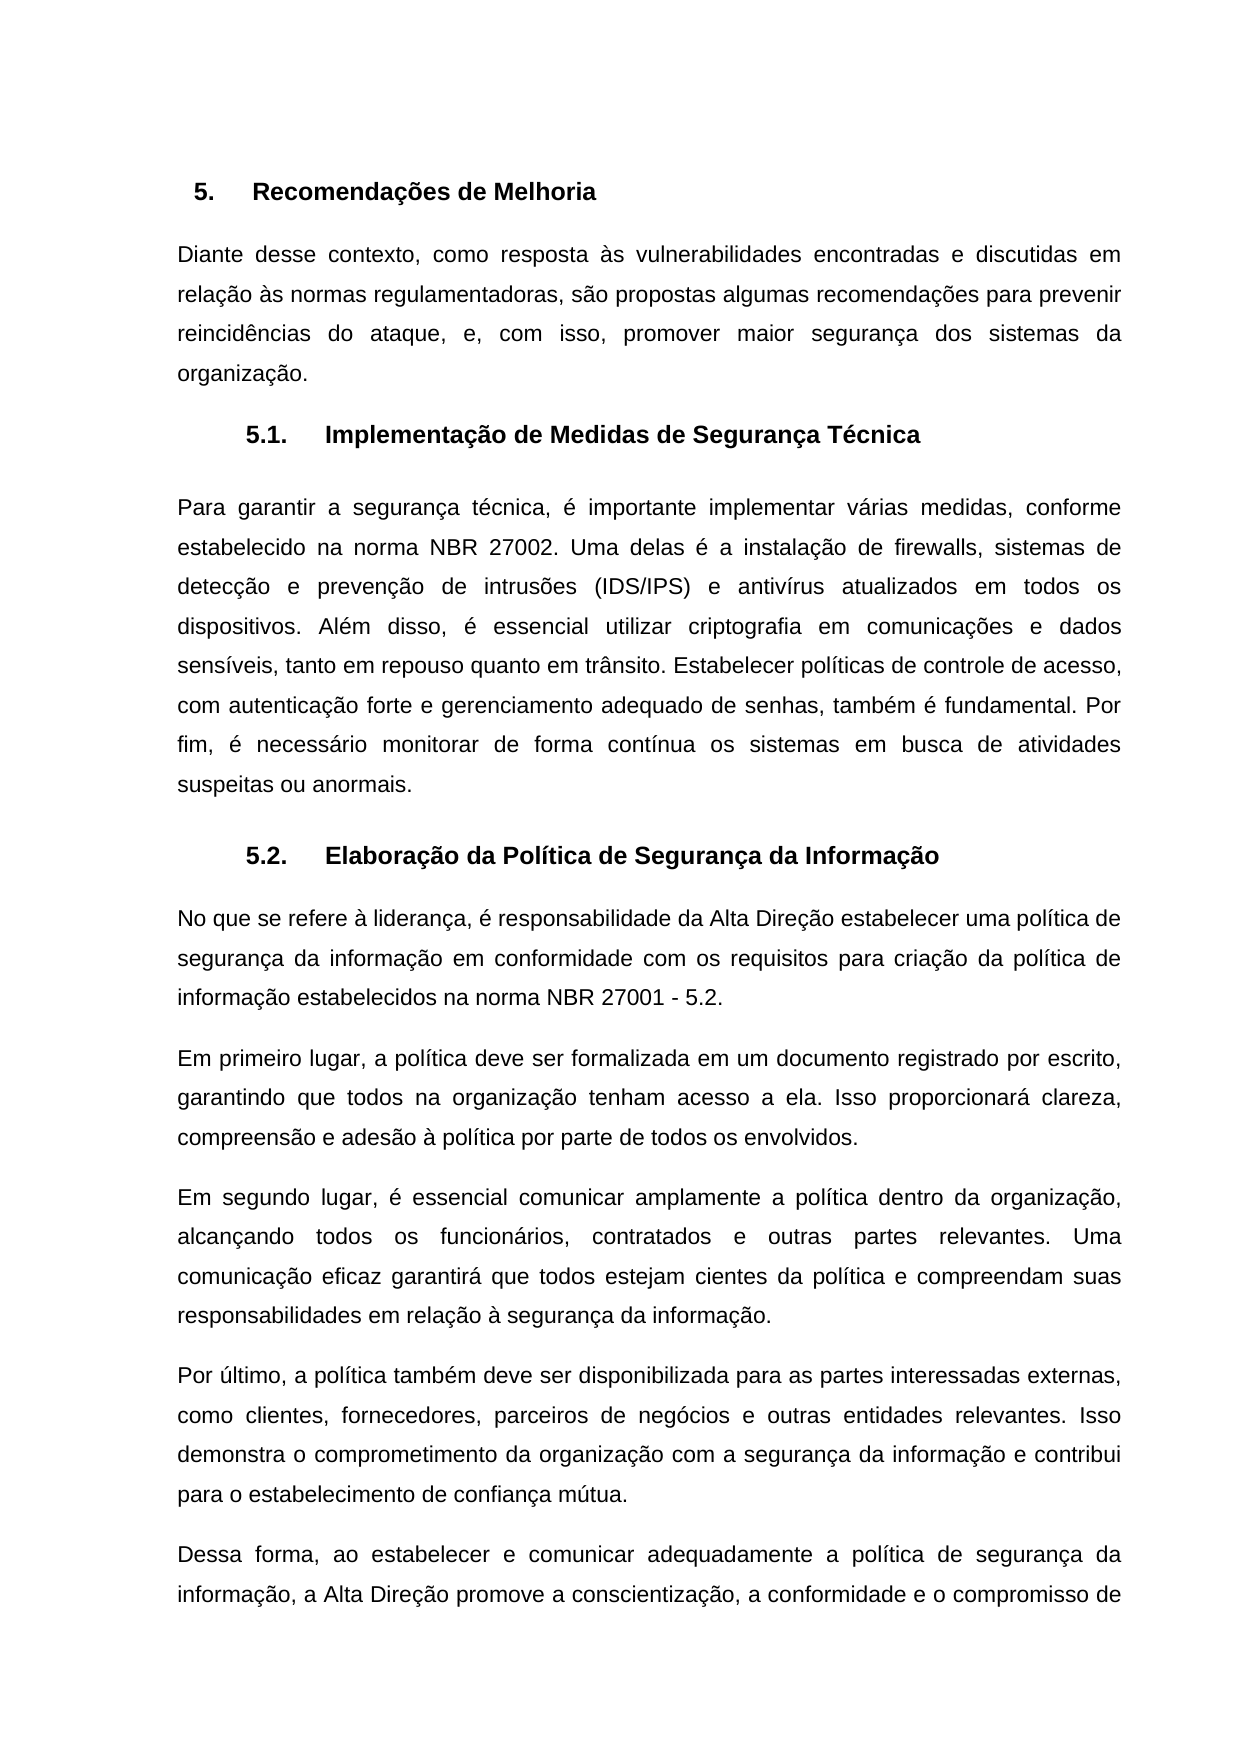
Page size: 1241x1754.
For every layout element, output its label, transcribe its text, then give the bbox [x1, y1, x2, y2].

text Diante desse contexto, como resposta às vulnerabilidades encontradas e discutidas em relação às normas regulamentadoras, são propostas algumas recomendações para prevenir reincidências do ataque, e, com isso, promover maior segurança dos sistemas da organização. [177, 241, 1122, 386]
text Para garantir a segurança técnica, é importante implementar várias medidas, conforme estabelecido na norma NBR 27002. Uma delas é a instalação de firewalls, sistemas de detecção e prevenção de intrusões (IDS/IPS) e antivírus atualizados em todos os dispositivos. Além disso, é essencial utilizar criptografia em comunicações e dados sensíveis, tanto em repouso quanto em trânsito. Estabelecer políticas de controle de acesso, com autenticação forte e gerenciamento adequado de senhas, também é fundamental. Por fim, é necessário monitorar de forma contínua os sistemas em busca de atividades suspeitas ou anormais. [177, 494, 1122, 797]
text Em primeiro lugar, a política deve ser formalizada em um documento registrado por escrito, garantindo que todos na organização tenham acesso a ela. Isso proporcionará clareza, compreensão e adesão à política por parte de todos os envolvidos. [177, 1044, 1122, 1150]
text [177, 1541, 1122, 1607]
text No que se refere à liderança, é responsabilidade da Alta Direção estabelecer uma política de segurança da informação em conformidade com os requisitos para criação da política de informação estabelecidos na norma NBR 27001 - 5.2. [177, 905, 1122, 1011]
list Recomendações de Melhoria [214, 177, 1122, 206]
list Elaboração da Política de Segurança da Informação [287, 841, 1122, 870]
list Implementação de Medidas de Segurança Técnica [287, 420, 1122, 448]
text Em segundo lugar, é essencial comunicar amplamente a política dentro da organização, alcançando todos os funcionários, contratados e outras partes relevantes. Uma comunicação eficaz garantirá que todos estejam cientes da política e compreendam suas responsabilidades em relação à segurança da informação. [177, 1184, 1122, 1328]
text Por último, a política também deve ser disponibilizada para as partes interessadas externas, como clientes, fornecedores, parceiros de negócios e outras entidades relevantes. Isso demonstra o comprometimento da organização com a segurança da informação e contribui para o estabelecimento de confiança mútua. [177, 1362, 1122, 1507]
